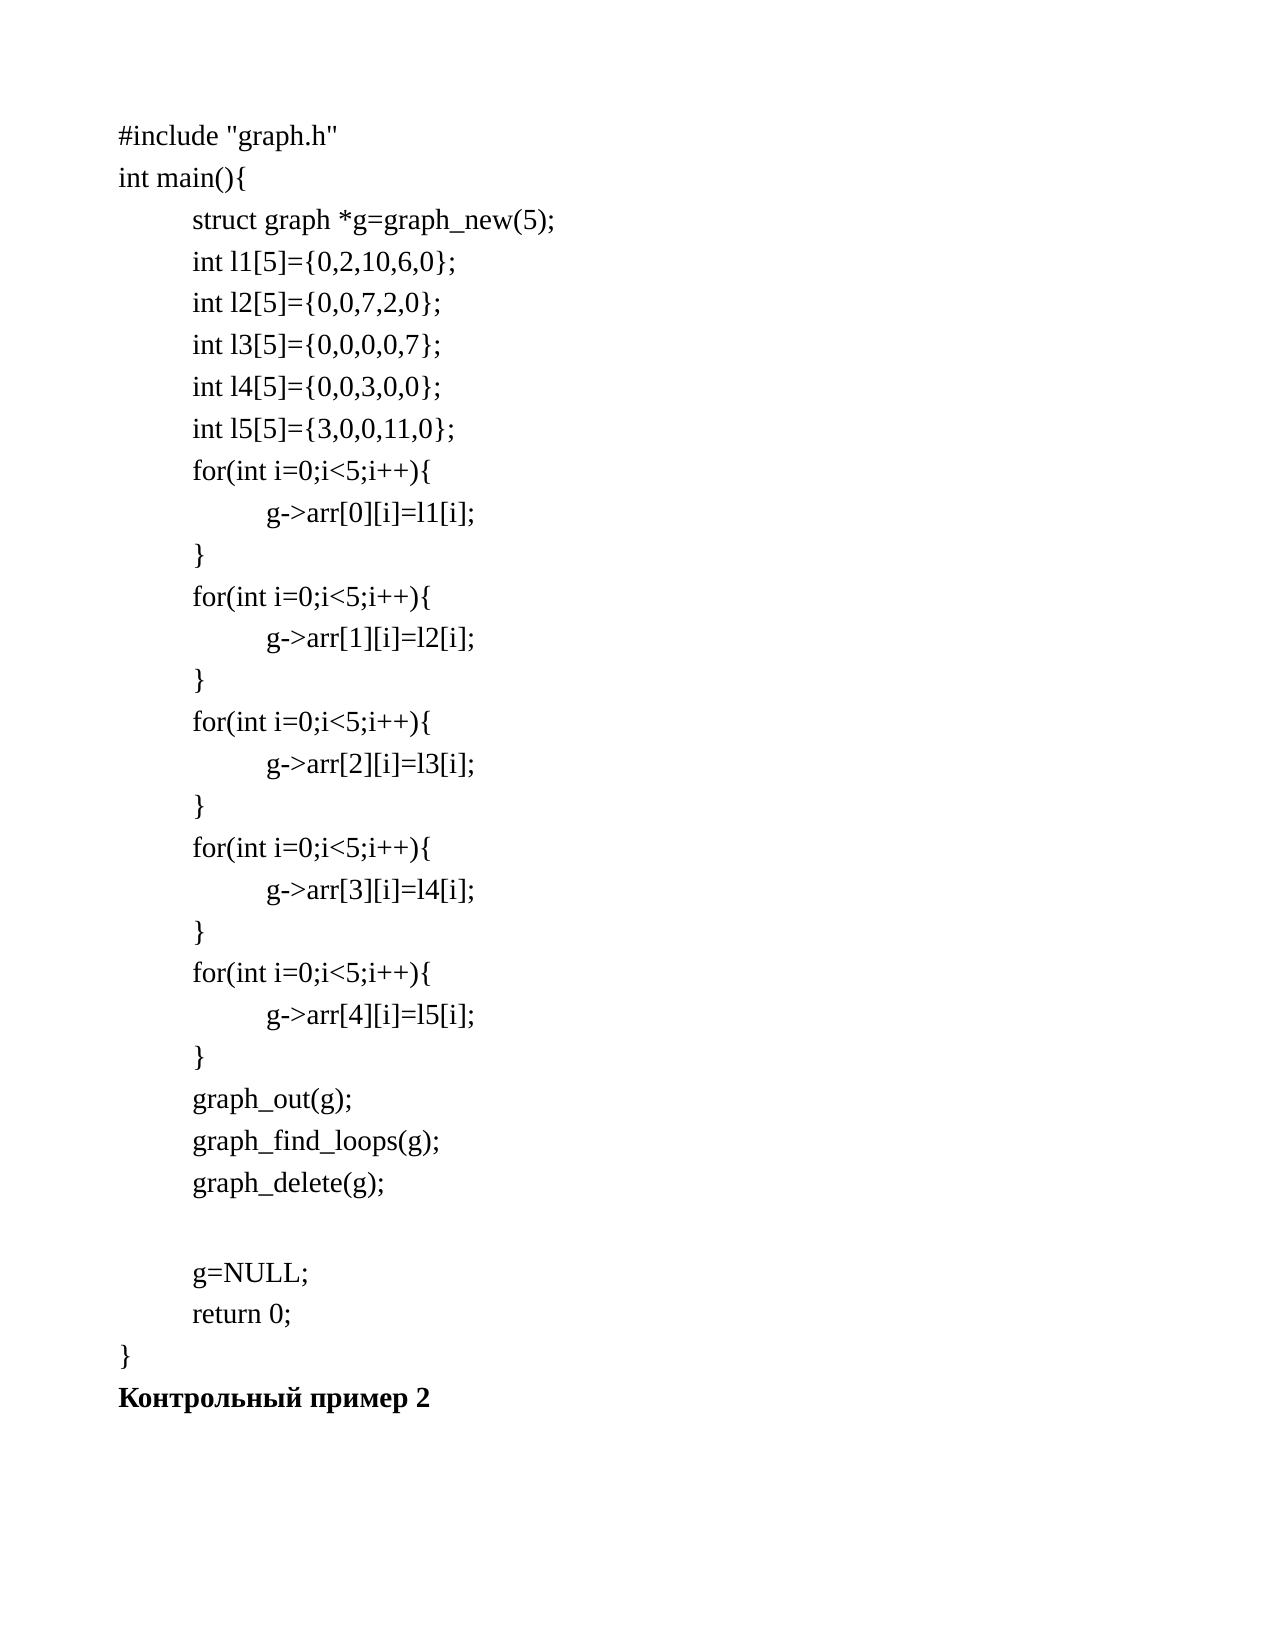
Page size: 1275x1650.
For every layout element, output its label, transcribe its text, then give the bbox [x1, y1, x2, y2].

text int l5[5]={3,0,0,11,0}; [118, 411, 1157, 445]
text for(int i=0;i<5;i++){ [118, 956, 1157, 989]
text } [118, 662, 1157, 696]
text return 0; [118, 1297, 1157, 1330]
text int l2[5]={0,0,7,2,0}; [118, 286, 1157, 319]
text struct graph *g=graph_new(5); [118, 202, 1157, 235]
text } [118, 914, 1157, 947]
text g->arr[1][i]=l2[i]; [118, 621, 1157, 654]
text int l1[5]={0,2,10,6,0}; [118, 244, 1157, 277]
text g->arr[0][i]=l1[i]; [118, 495, 1157, 528]
text g->arr[4][i]=l5[i]; [118, 997, 1157, 1031]
text g=NULL; [118, 1255, 1157, 1288]
text for(int i=0;i<5;i++){ [118, 579, 1157, 612]
text } [118, 788, 1157, 822]
text int l3[5]={0,0,0,0,7}; [118, 327, 1157, 361]
text } [118, 1338, 1157, 1372]
text #include "graph.h" [118, 118, 1157, 152]
text for(int i=0;i<5;i++){ [118, 704, 1157, 738]
text Контрольный пример 2 [118, 1380, 1157, 1414]
text } [118, 537, 1157, 570]
text for(int i=0;i<5;i++){ [118, 830, 1157, 863]
text graph_find_loops(g); [118, 1123, 1157, 1157]
text int main(){ [118, 160, 1157, 193]
text } [118, 1039, 1157, 1073]
text g->arr[2][i]=l3[i]; [118, 746, 1157, 780]
text g->arr[3][i]=l4[i]; [118, 872, 1157, 905]
text for(int i=0;i<5;i++){ [118, 453, 1157, 487]
text int l4[5]={0,0,3,0,0}; [118, 369, 1157, 403]
text graph_out(g); [118, 1081, 1157, 1115]
text graph_delete(g); [118, 1165, 1157, 1198]
